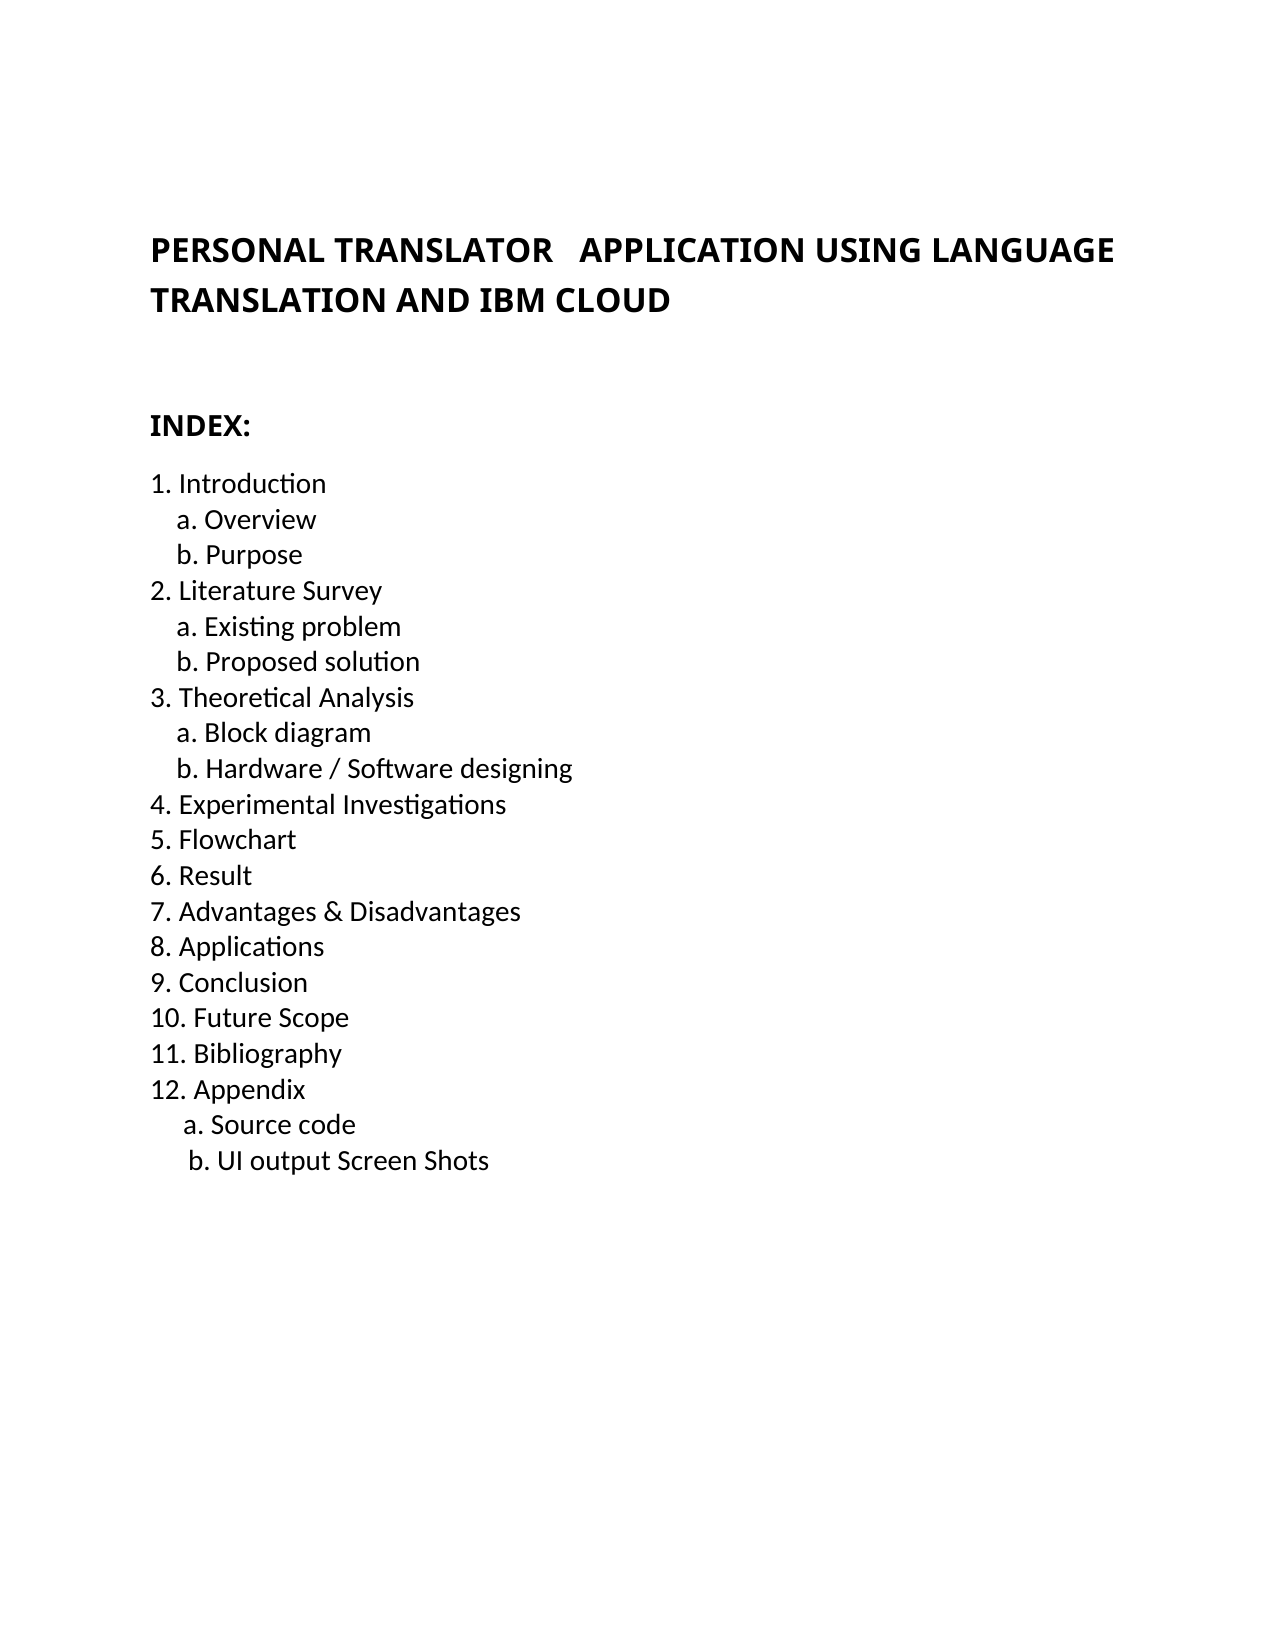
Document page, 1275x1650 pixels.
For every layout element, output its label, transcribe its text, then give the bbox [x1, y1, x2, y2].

text b. Purpose [150, 536, 1125, 572]
text 2. Literature Survey [150, 572, 1125, 608]
text 12. Appendix [150, 1071, 1125, 1106]
text 1. Introduction [150, 465, 1125, 501]
text 7. Advantages & Disadvantages [150, 893, 1125, 928]
text 10. Future Scope [150, 999, 1125, 1035]
text INDEX: [150, 405, 1125, 444]
text a. Existing problem [150, 608, 1125, 643]
text 9. Conclusion [150, 964, 1125, 999]
text a. Block diagram [150, 714, 1125, 750]
text 8. Applications [150, 928, 1125, 964]
text a. Source code [150, 1106, 1125, 1142]
text b. Proposed solution [150, 643, 1125, 679]
text 5. Flowchart [150, 821, 1125, 857]
text a. Overview [150, 501, 1125, 536]
text 11. Bibliography [150, 1035, 1125, 1071]
text 6. Result [150, 857, 1125, 893]
text 3. Theoretical Analysis [150, 679, 1125, 714]
text 4. Experimental Investigations [150, 786, 1125, 821]
text PERSONAL TRANSLATOR APPLICATION USING LANGUAGE TRANSLATION AND IBM CLOUD [150, 227, 1125, 322]
text b. Hardware / Software designing [150, 750, 1125, 786]
text b. UI output Screen Shots [150, 1142, 1125, 1178]
